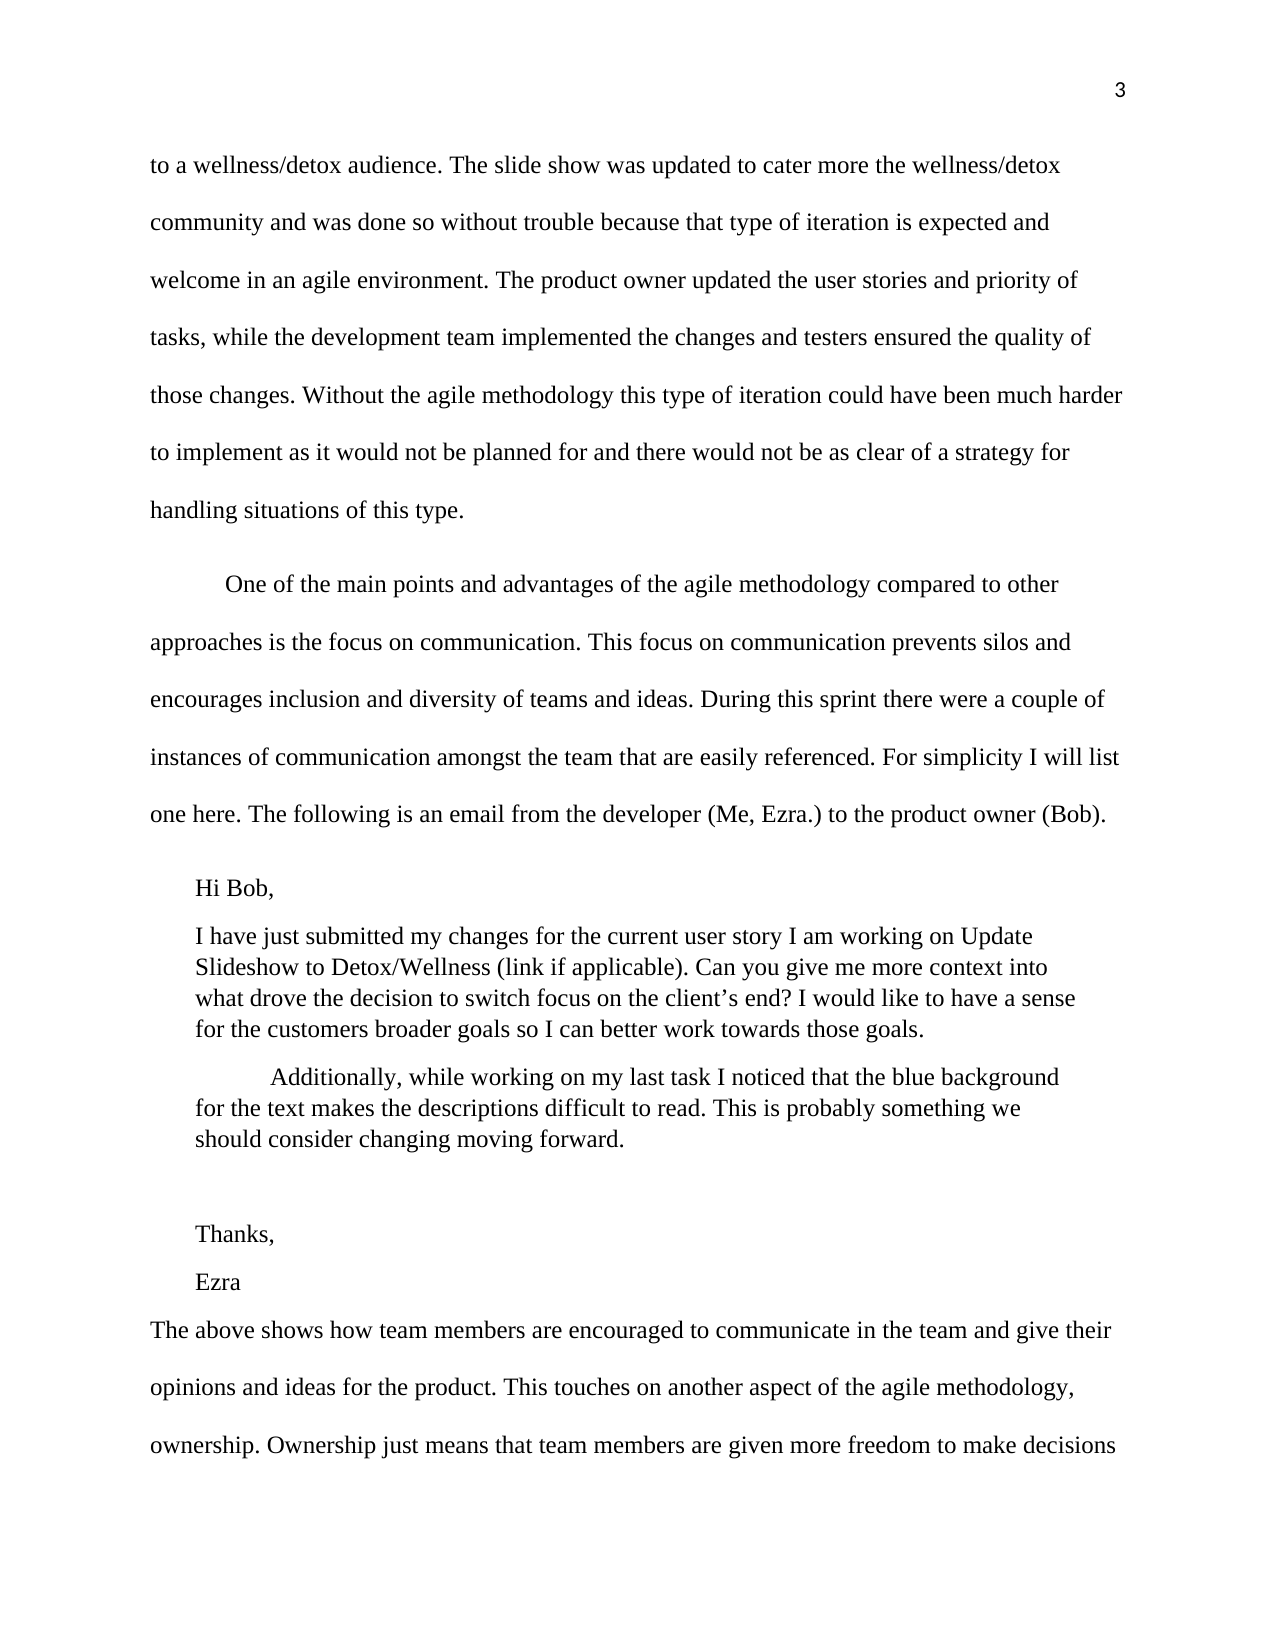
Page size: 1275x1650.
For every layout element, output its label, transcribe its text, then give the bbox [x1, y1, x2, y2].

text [150, 150, 1125, 524]
text Additionally, while working on my last task I noticed that the blue background for the text makes the descriptions difficult to read. This is probably something we should consider changing moving forward. [195, 1062, 1080, 1153]
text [150, 1315, 1125, 1458]
text One of the main points and advantages of the agile methodology compared to other approaches is the focus on communication. This focus on communication prevents silos and encourages inclusion and diversity of teams and ideas. During this sprint there were a couple of instances of communication amongst the team that are easily referenced. For simplicity I will list one here. The following is an email from the developer (Me, Ezra.) to the product owner (Bob). [150, 569, 1125, 828]
text I have just submitted my changes for the current user story I am working on Update Slideshow to Detox/Wellness (link if applicable). Can you give me more context into what drove the decision to switch focus on the client’s end? I would like to have a sense for the customers broader goals so I can better work towards those goals. [195, 921, 1080, 1043]
text Hi Bob, [195, 873, 1080, 902]
text Ezra [195, 1267, 1080, 1296]
text Thanks, [195, 1219, 1080, 1248]
